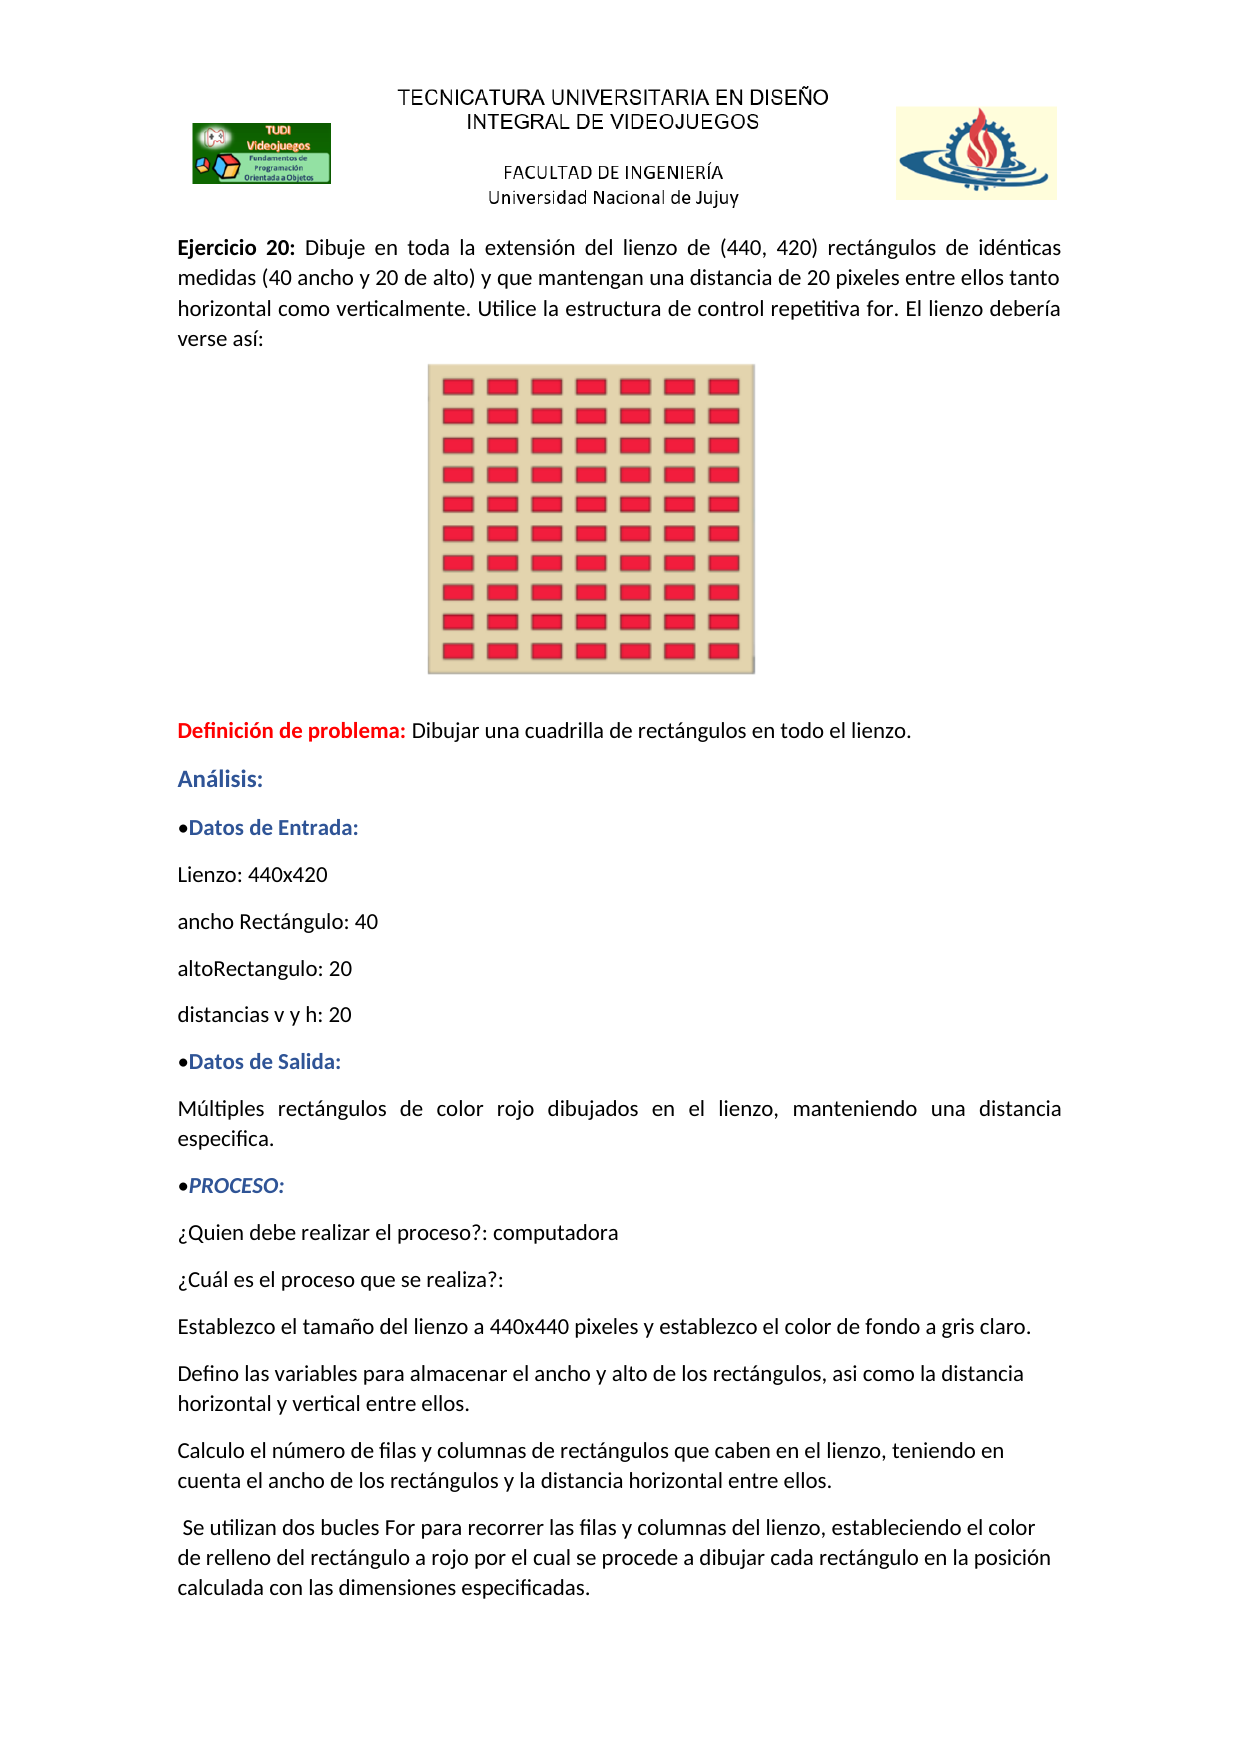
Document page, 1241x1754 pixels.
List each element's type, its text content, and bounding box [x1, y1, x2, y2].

text Análisis: [177, 763, 1063, 794]
text distancias v y h: 20 [177, 1001, 1063, 1028]
text •Datos de Salida: [177, 1047, 1063, 1075]
text ¿Quien debe realizar el proceso?: computadora [177, 1218, 1063, 1246]
text Múltiples rectángulos de color rojo dibujados en el lienzo, manteniendo una distancia especifica. [177, 1094, 1063, 1152]
picture [426, 355, 758, 675]
text altoRectangulo: 20 [177, 954, 1063, 982]
text Calculo el número de filas y columnas de rectángulos que caben en el lienzo, teniendo en cuenta el ancho de los rectángulos y la distancia horizontal entre ellos. [177, 1436, 1063, 1494]
text ¿Cuál es el proceso que se realiza?: [177, 1265, 1063, 1293]
text Definición de problema: Dibujar una cuadrilla de rectángulos en todo el lienzo. [177, 717, 1063, 744]
text Lienzo: 440x420 [177, 860, 1063, 888]
text ancho Rectángulo: 40 [177, 907, 1063, 935]
text Defino las variables para almacenar el ancho y alto de los rectángulos, asi como la distancia horizontal y vertical entre ellos. [177, 1359, 1063, 1417]
text Establezco el tamaño del lienzo a 440x440 pixeles y establezco el color de fondo a gris claro. [177, 1312, 1063, 1340]
text Ejercicio 20: Dibuje en toda la extensión del lienzo de (440, 420) rectángulos de idénticas medidas (40 ancho y 20 de alto) y que mantengan una distancia de 20 pixeles entre ellos tanto horizontal como verticalmente. Utilice la estructura de control repetitiva for. El lienzo debería verse así: [177, 234, 1063, 352]
text •PROCESO: [177, 1171, 1063, 1199]
text •Datos de Entrada: [177, 813, 1063, 841]
